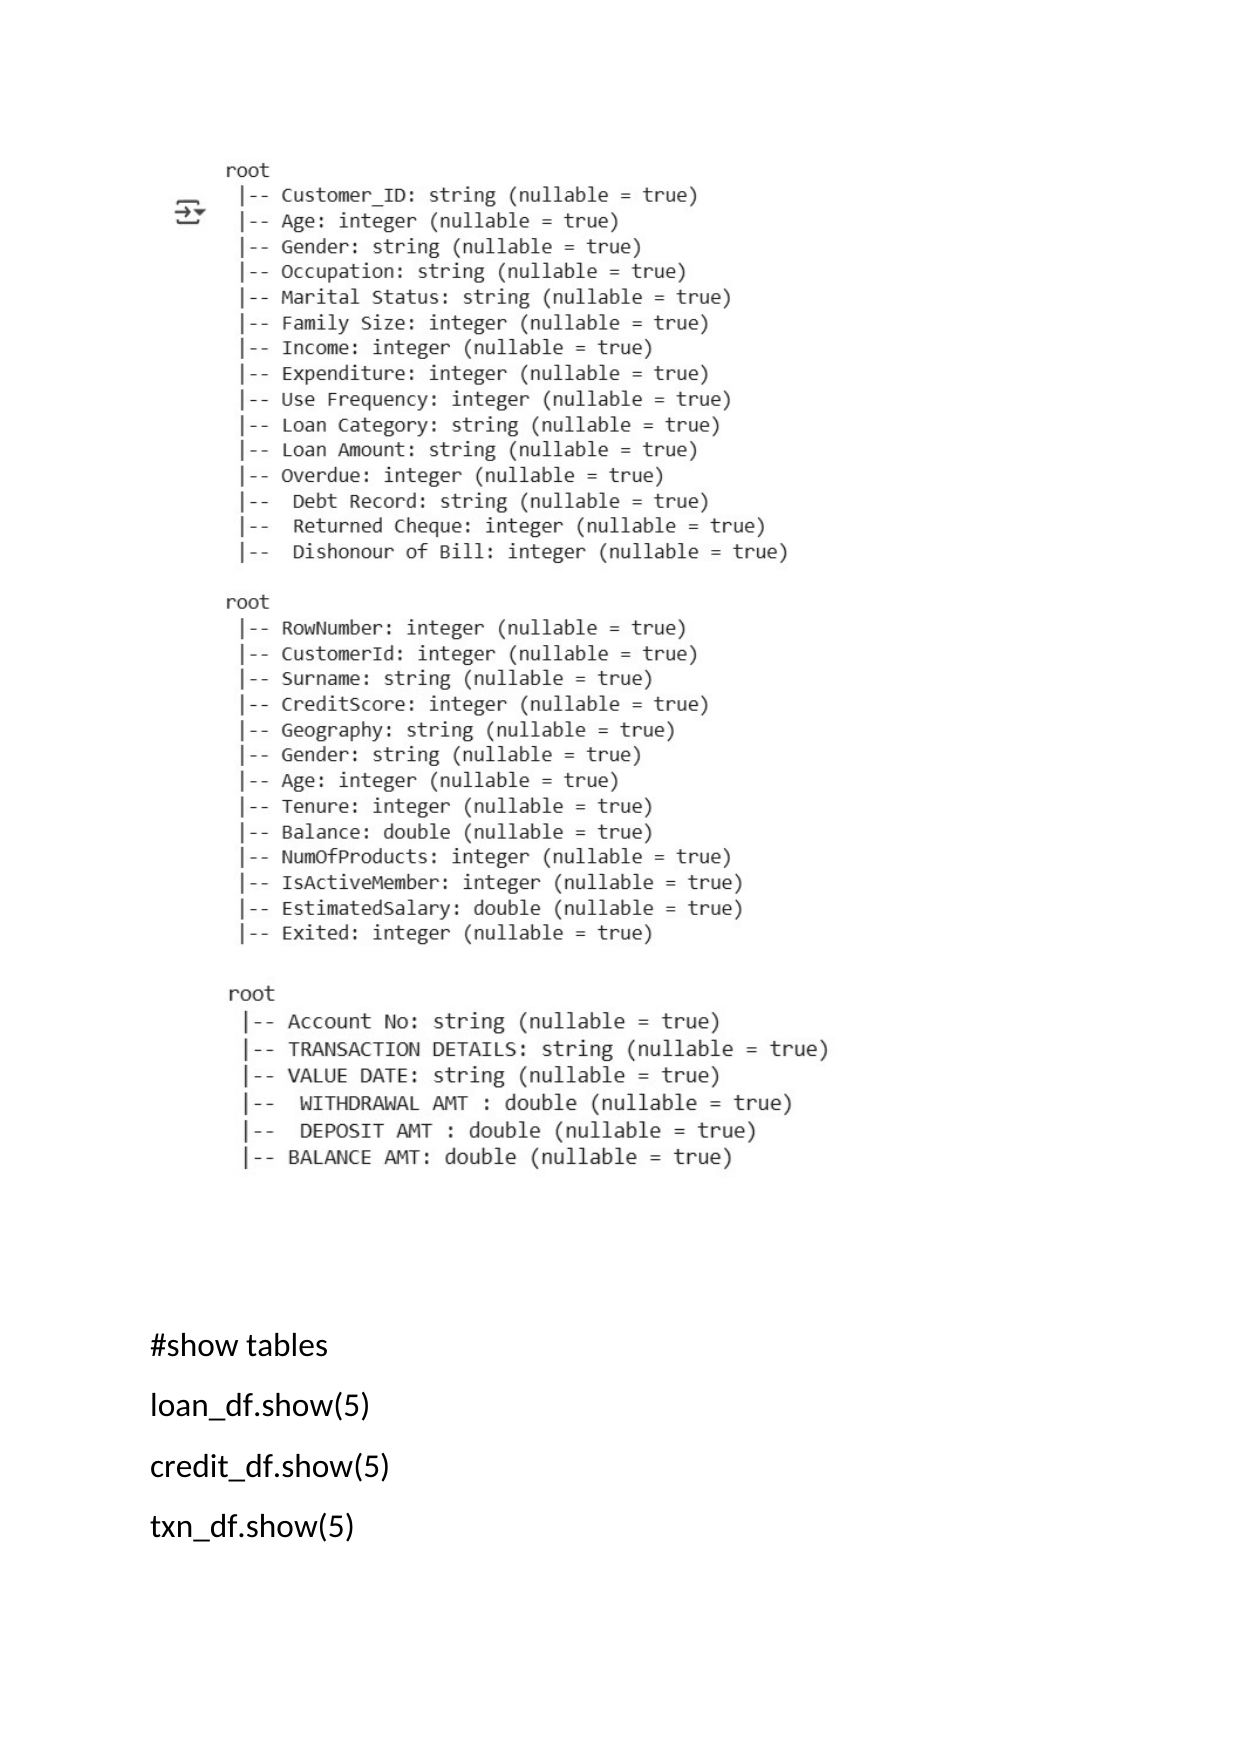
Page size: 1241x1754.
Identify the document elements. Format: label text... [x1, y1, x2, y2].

text txn_df.show(5) [150, 1505, 1090, 1546]
text #show tables [150, 1323, 1090, 1364]
picture [195, 967, 872, 1183]
picture [150, 150, 1091, 949]
text loan_df.show(5) [150, 1384, 1090, 1425]
text credit_df.show(5) [150, 1445, 1090, 1486]
